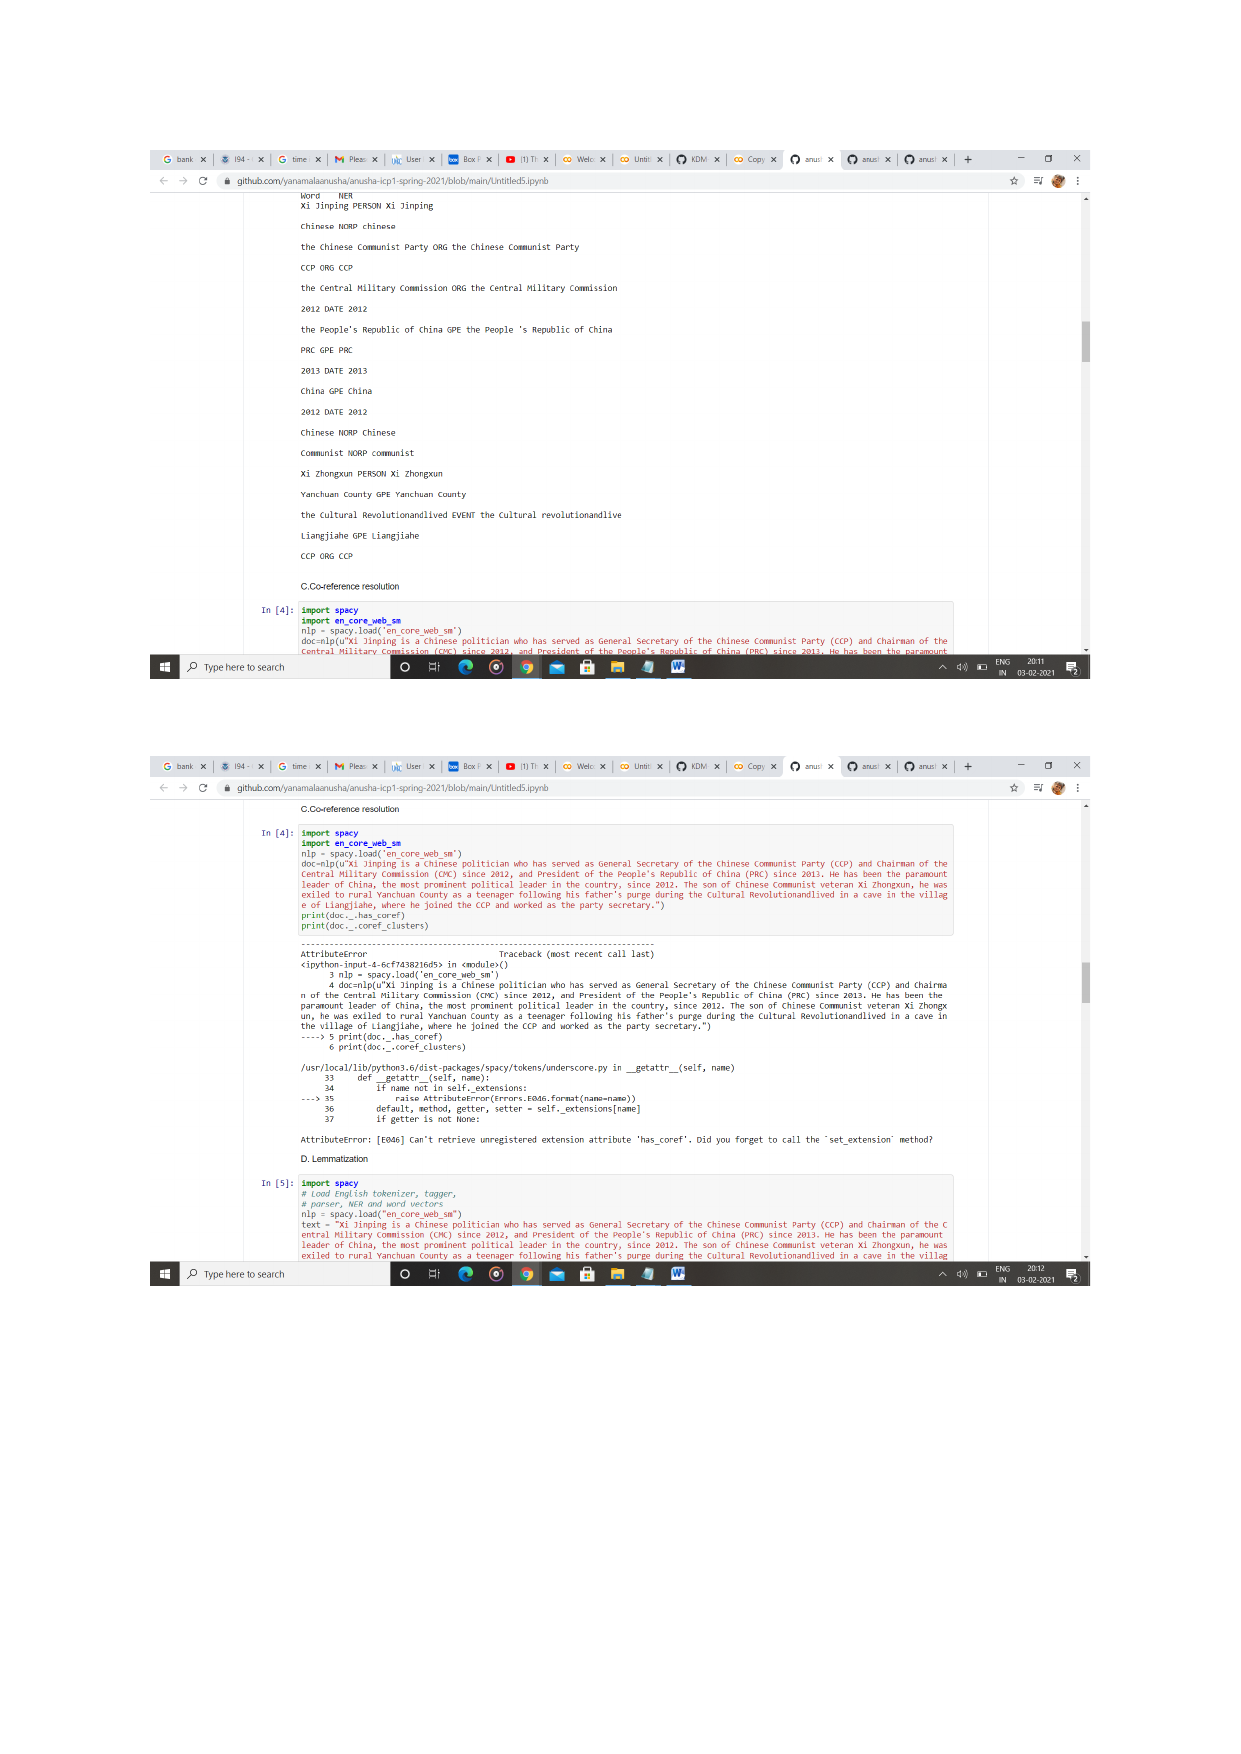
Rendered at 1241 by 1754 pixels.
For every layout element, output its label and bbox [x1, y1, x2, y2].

picture [150, 756, 1091, 1286]
picture [150, 150, 1091, 679]
